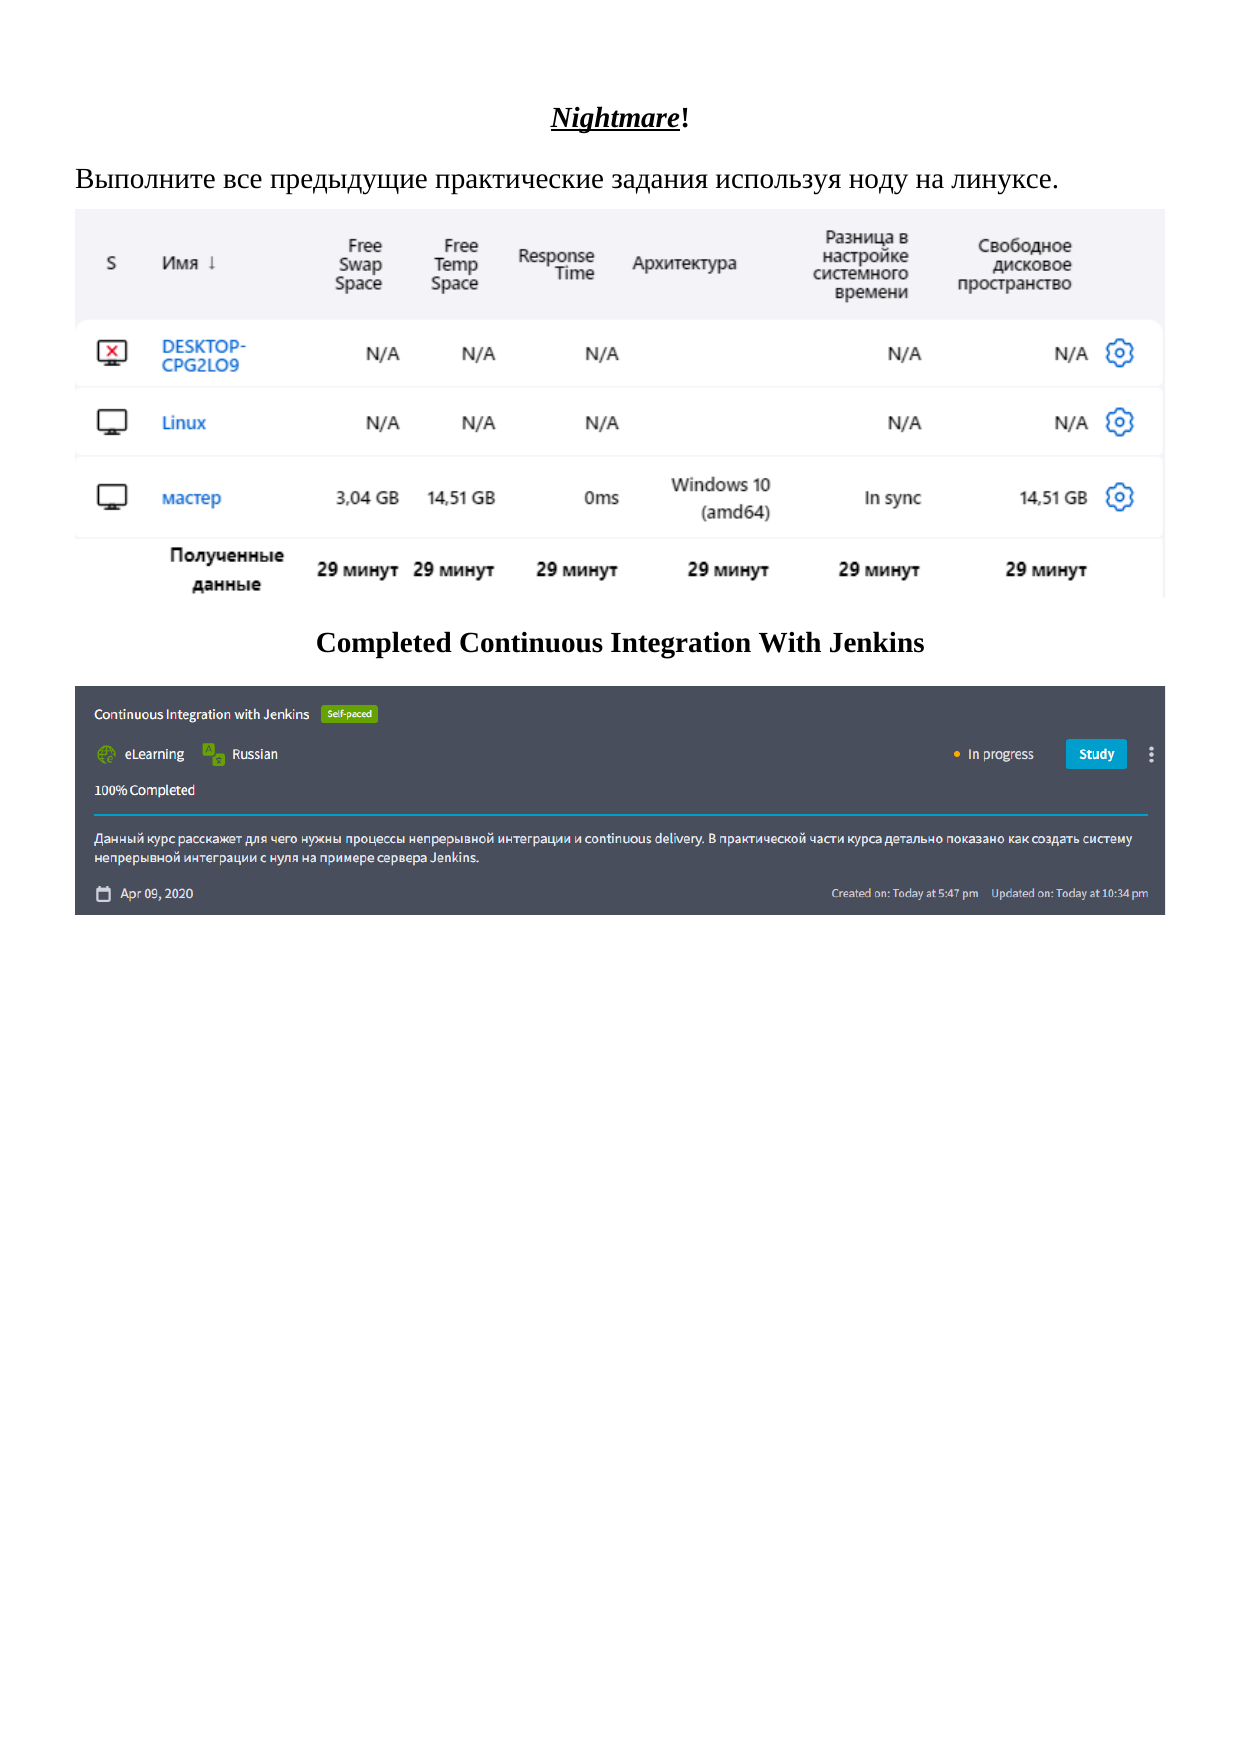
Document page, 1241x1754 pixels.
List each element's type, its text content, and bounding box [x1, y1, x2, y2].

text Nightmare! [75, 100, 1165, 133]
picture [75, 209, 1166, 598]
text Выполните все предыдущие практические задания используя ноду на линуксе. [75, 161, 1165, 195]
text Completed Continuous Integration With Jenkins [75, 625, 1165, 659]
picture [75, 686, 1166, 915]
